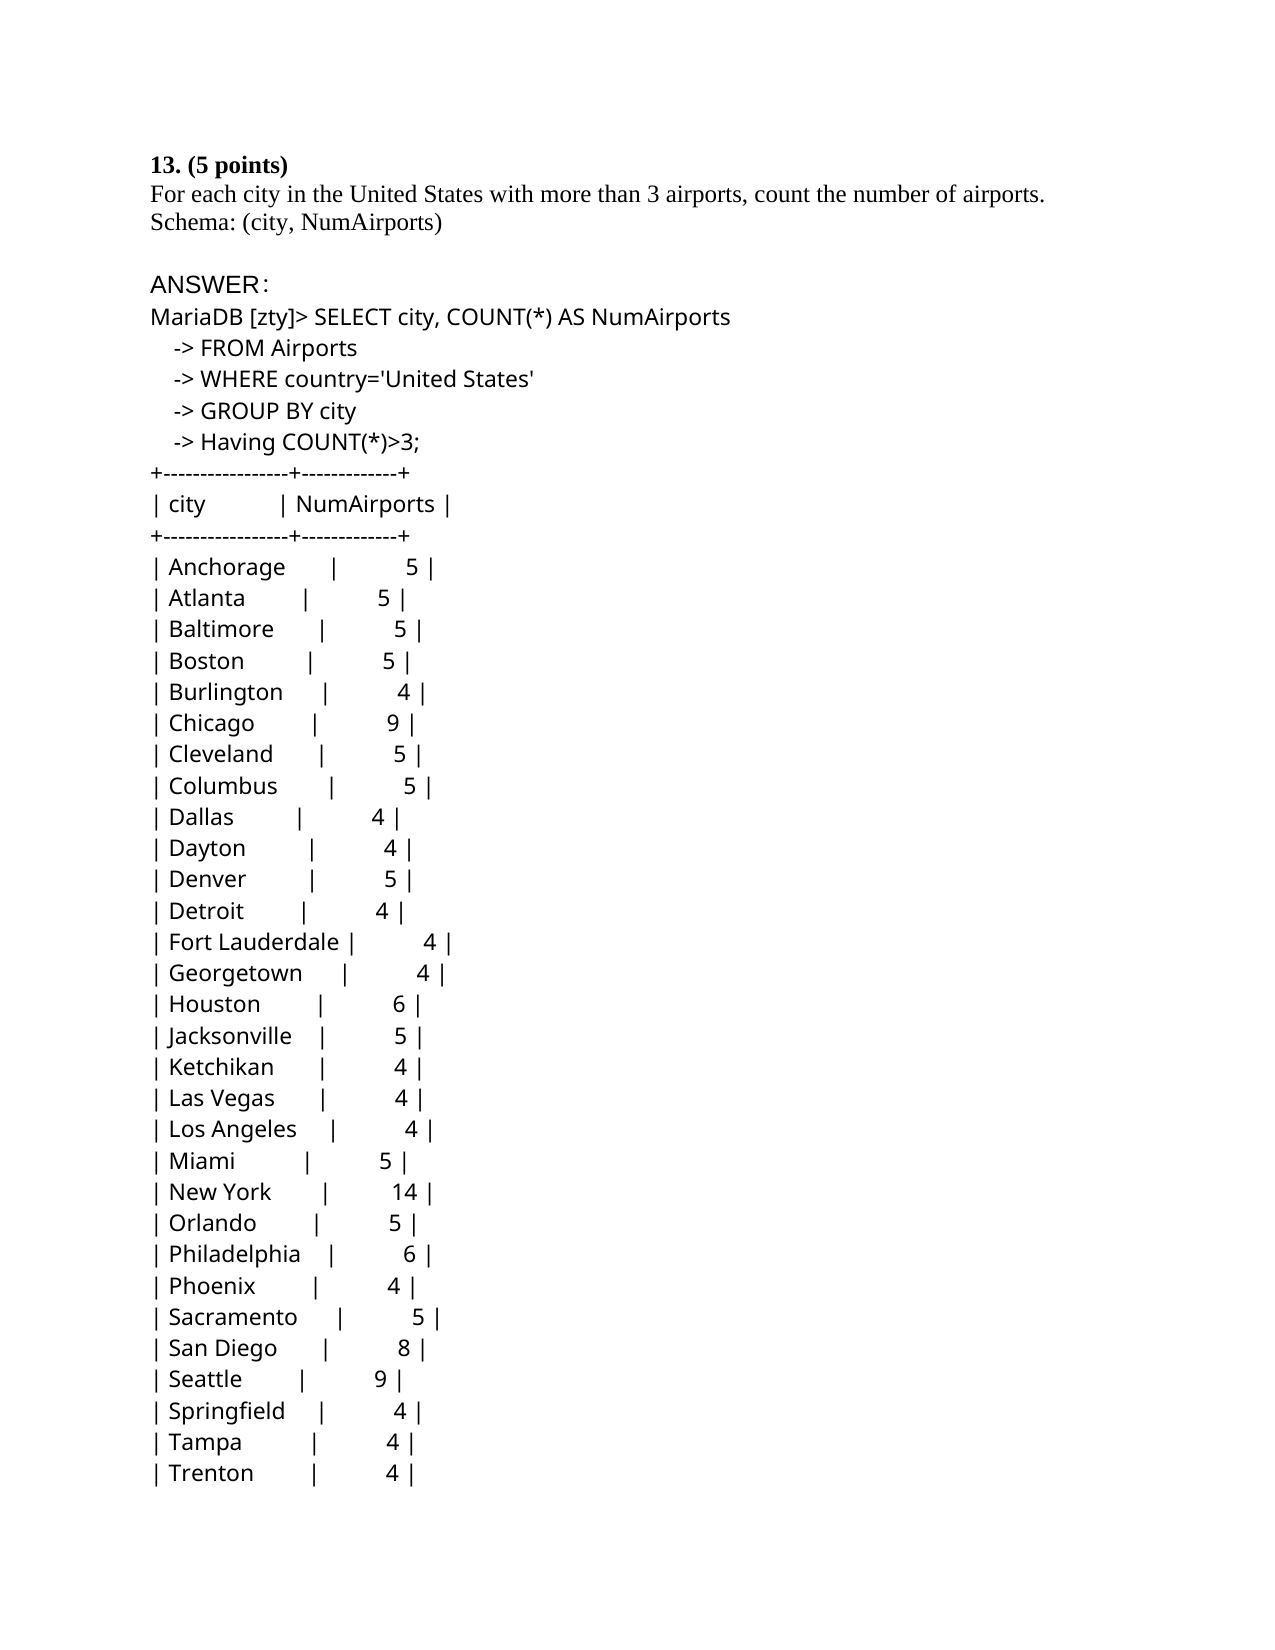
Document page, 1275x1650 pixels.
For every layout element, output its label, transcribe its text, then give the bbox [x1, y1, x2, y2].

text | New York | 14 | [150, 1176, 1125, 1207]
text | Baltimore | 5 | [150, 613, 1125, 645]
text MariaDB [zty]> SELECT city, COUNT(*) AS NumAirports [150, 301, 1125, 332]
text | Denver | 5 | [150, 863, 1125, 895]
text Schema: (city, NumAirports) [150, 207, 1125, 236]
text | city | NumAirports | [150, 488, 1125, 520]
text -> WHERE country='United States' [150, 363, 1125, 395]
text | Detroit | 4 | [150, 895, 1125, 926]
text | Dayton | 4 | [150, 832, 1125, 863]
text | Seattle | 9 | [150, 1363, 1125, 1395]
text | San Diego | 8 | [150, 1332, 1125, 1363]
text | Tampa | 4 | [150, 1426, 1125, 1457]
text | Miami | 5 | [150, 1145, 1125, 1176]
text +-----------------+-------------+ [150, 520, 1125, 551]
text | Philadelphia | 6 | [150, 1238, 1125, 1270]
text | Trenton | 4 | [150, 1457, 1125, 1488]
text | Sacramento | 5 | [150, 1301, 1125, 1332]
text For each city in the United States with more than 3 airports, count the number of airports. [150, 179, 1125, 207]
text | Dallas | 4 | [150, 801, 1125, 832]
text -> Having COUNT(*)>3; [150, 426, 1125, 457]
text +-----------------+-------------+ [150, 457, 1125, 488]
text | Columbus | 5 | [150, 770, 1125, 801]
text | Los Angeles | 4 | [150, 1113, 1125, 1145]
text | Phoenix | 4 | [150, 1270, 1125, 1301]
text | Atlanta | 5 | [150, 582, 1125, 613]
text 13. (5 points) [150, 150, 1125, 179]
text | Orlando | 5 | [150, 1207, 1125, 1238]
text | Cleveland | 5 | [150, 738, 1125, 770]
text | Las Vegas | 4 | [150, 1082, 1125, 1113]
text | Chicago | 9 | [150, 707, 1125, 738]
text | Ketchikan | 4 | [150, 1051, 1125, 1082]
text | Houston | 6 | [150, 988, 1125, 1020]
text | Anchorage | 5 | [150, 551, 1125, 582]
text -> GROUP BY city [150, 395, 1125, 426]
text ANSWER： [150, 265, 1125, 301]
text | Jacksonville | 5 | [150, 1020, 1125, 1051]
text | Boston | 5 | [150, 645, 1125, 676]
text | Burlington | 4 | [150, 676, 1125, 707]
text -> FROM Airports [150, 332, 1125, 363]
text | Springfield | 4 | [150, 1395, 1125, 1426]
text | Fort Lauderdale | 4 | [150, 926, 1125, 957]
text | Georgetown | 4 | [150, 957, 1125, 988]
